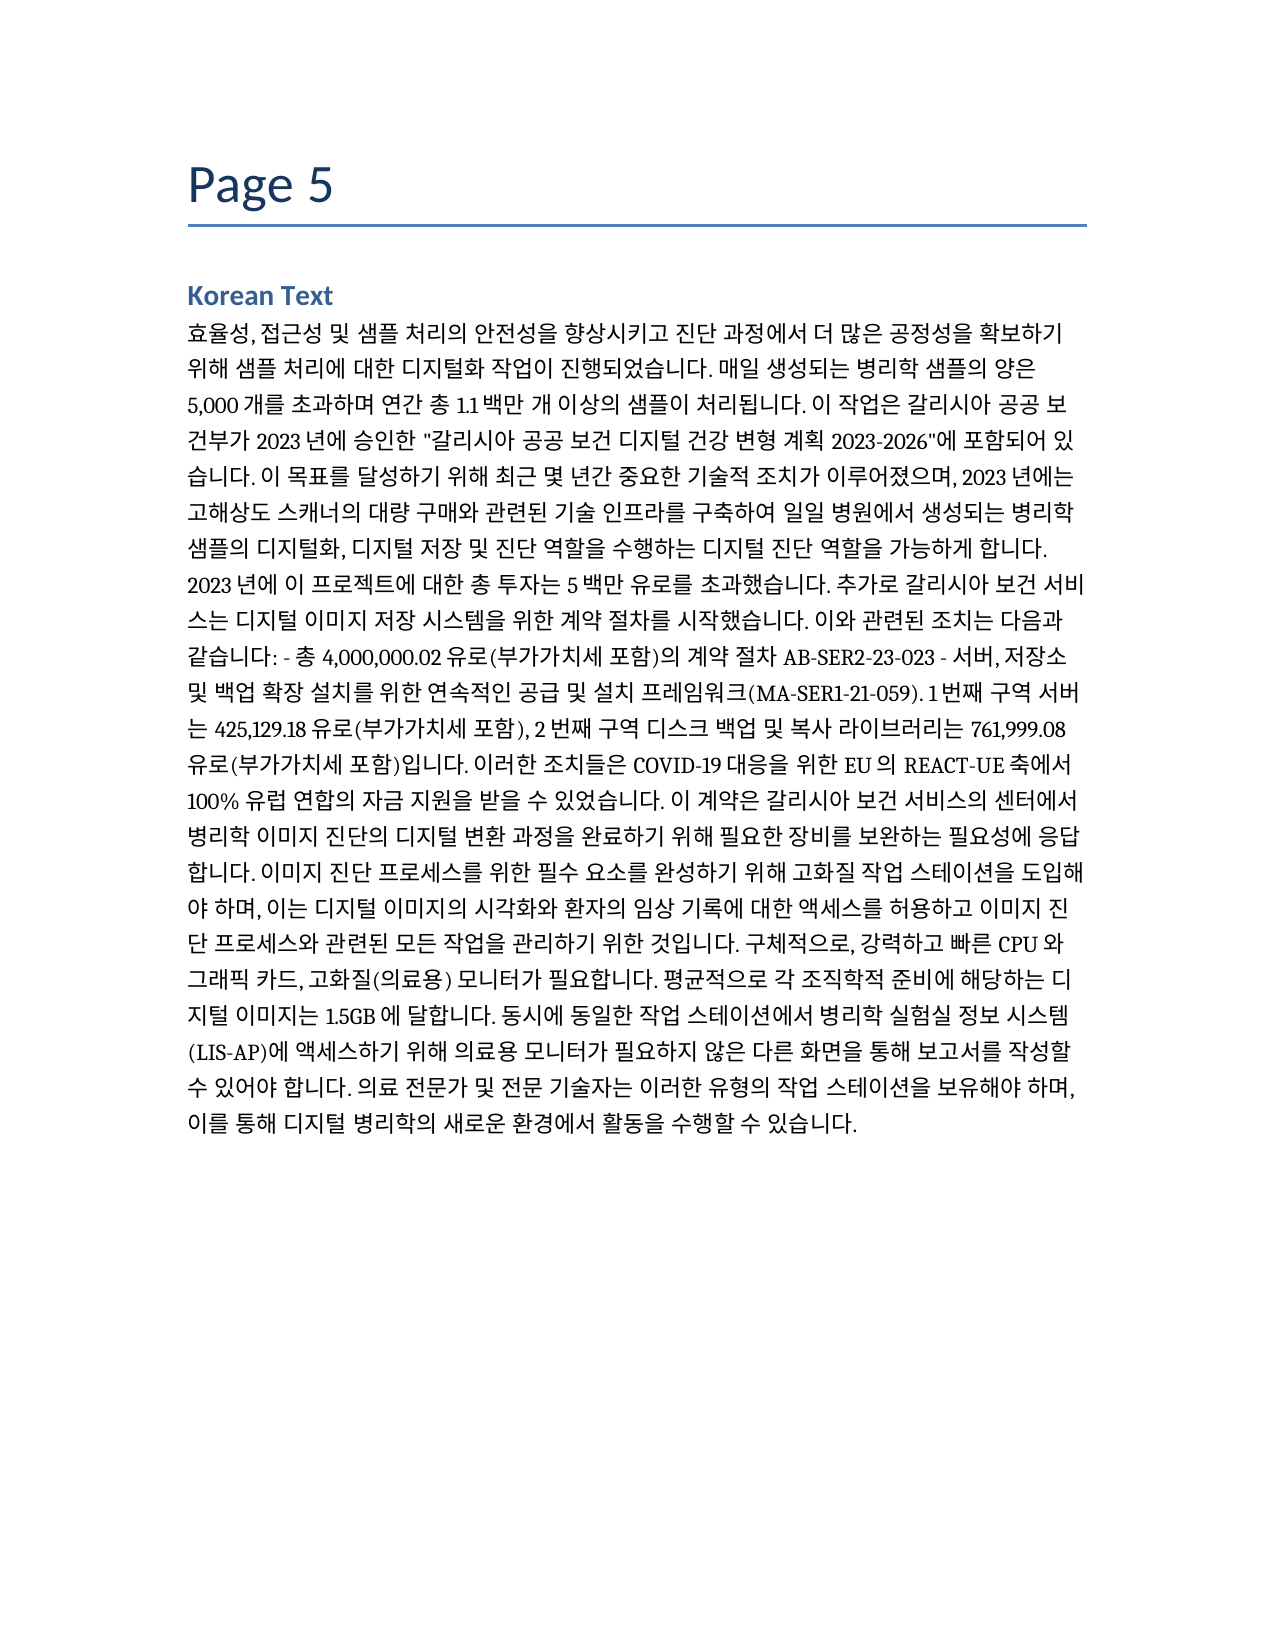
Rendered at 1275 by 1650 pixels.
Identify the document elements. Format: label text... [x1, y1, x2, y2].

text 효율성, 접근성 및 샘플 처리의 안전성을 향상시키고 진단 과정에서 더 많은 공정성을 확보하기 위해 샘플 처리에 대한 디지털화 작업이 진행되었습니다. 매일 생성되는 병리학 샘플의 양은 5,000개를 초과하며 연간 총 1.1백만 개 이상의 샘플이 처리됩니다. 이 작업은 갈리시아 공공 보건부가 2023년에 승인한 "갈리시아 공공 보건 디지털 건강 변형 계획 2023-2026"에 포함되어 있습니다. 이 목표를 달성하기 위해 최근 몇 년간 중요한 기술적 조치가 이루어졌으며, 2023년에는 고해상도 스캐너의 대량 구매와 관련된 기술 인프라를 구축하여 일일 병원에서 생성되는 병리학 샘플의 디지털화, 디지털 저장 및 진단 역할을 수행하는 디지털 진단 역할을 가능하게 합니다. 2023년에 이 프로젝트에 대한 총 투자는 5백만 유로를 초과했습니다. 추가로 갈리시아 보건 서비스는 디지털 이미지 저장 시스템을 위한 계약 절차를 시작했습니다. 이와 관련된 조치는 다음과 같습니다: - 총 4,000,000.02 유로(부가가치세 포함)의 계약 절차 AB-SER2-23-023 - 서버, 저장소 및 백업 확장 설치를 위한 연속적인 공급 및 설치 프레임워크(MA-SER1-21-059). 1번째 구역 서버는 425,129.18 유로(부가가치세 포함), 2번째 구역 디스크 백업 및 복사 라이브러리는 761,999.08 유로(부가가치세 포함)입니다. 이러한 조치들은 COVID-19 대응을 위한 EU의 REACT-UE 축에서 100% 유럽 연합의 자금 지원을 받을 수 있었습니다. 이 계약은 갈리시아 보건 서비스의 센터에서 병리학 이미지 진단의 디지털 변환 과정을 완료하기 위해 필요한 장비를 보완하는 필요성에 응답합니다. 이미지 진단 프로세스를 위한 필수 요소를 완성하기 위해 고화질 작업 스테이션을 도입해야 하며, 이는 디지털 이미지의 시각화와 환자의 임상 기록에 대한 액세스를 허용하고 이미지 진단 프로세스와 관련된 모든 작업을 관리하기 위한 것입니다. 구체적으로, 강력하고 빠른 CPU와 그래픽 카드, 고화질(의료용) 모니터가 필요합니다. 평균적으로 각 조직학적 준비에 해당하는 디지털 이미지는 1.5GB에 달합니다. 동시에 동일한 작업 스테이션에서 병리학 실험실 정보 시스템(LIS-AP)에 액세스하기 위해 의료용 모니터가 필요하지 않은 다른 화면을 통해 보고서를 작성할 수 있어야 합니다. 의료 전문가 및 전문 기술자는 이러한 유형의 작업 스테이션을 보유해야 하며, 이를 통해 디지털 병리학의 새로운 환경에서 활동을 수행할 수 있습니다. [187, 317, 1087, 1139]
subtitle Korean Text [187, 277, 1087, 312]
title Page 5 [187, 150, 1087, 227]
